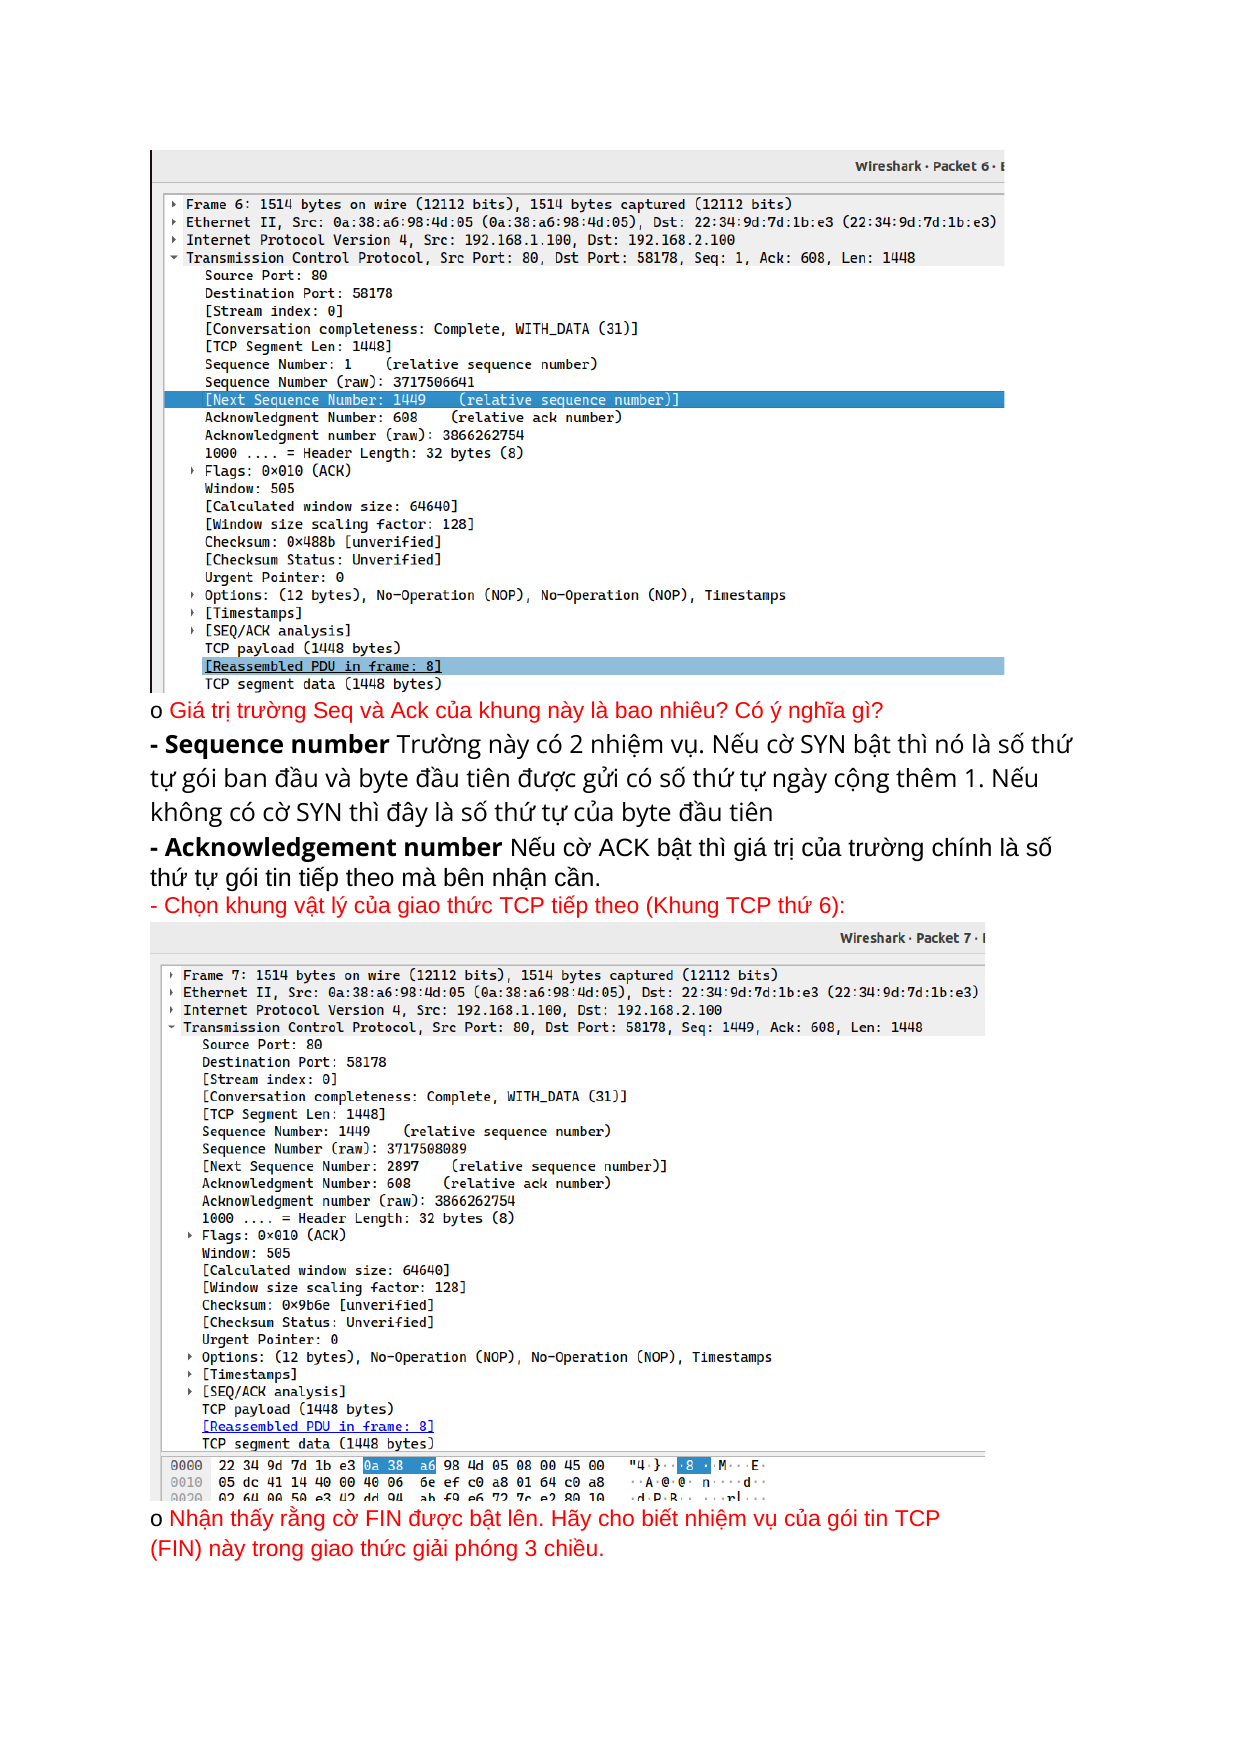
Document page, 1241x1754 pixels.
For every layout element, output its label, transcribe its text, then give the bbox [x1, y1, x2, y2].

text - Acknowledgement number Nếu cờ ACK bật thì giá trị của trường chính là số thứ tự gói tin tiếp theo mà bên nhận cần. [503, 829, 1090, 892]
text - Chọn khung vật lý của giao thức TCP tiếp theo (Khung TCP thứ 6): [150, 892, 1090, 918]
text o Nhận thấy rằng cờ FIN được bật lên. Hãy cho biết nhiệm vụ của gói tin TCP [150, 1504, 1090, 1531]
text - Sequence number Trường này có 2 nhiệm vụ. Nếu cờ SYN bật thì nó là số thứ tự gói ban đầu và byte đầu tiên được gửi có số thứ tự ngày cộng thêm 1. Nếu không có cờ SYN thì đây là số thứ tự của byte đầu tiên [150, 727, 1090, 829]
text o Giá trị trường Seq và Ack của khung này là bao nhiêu? Có ý nghĩa gì? [150, 697, 1090, 723]
picture [150, 150, 1005, 693]
picture [150, 922, 986, 1501]
text (FIN) này trong giao thức giải phóng 3 chiều. [150, 1535, 1090, 1561]
